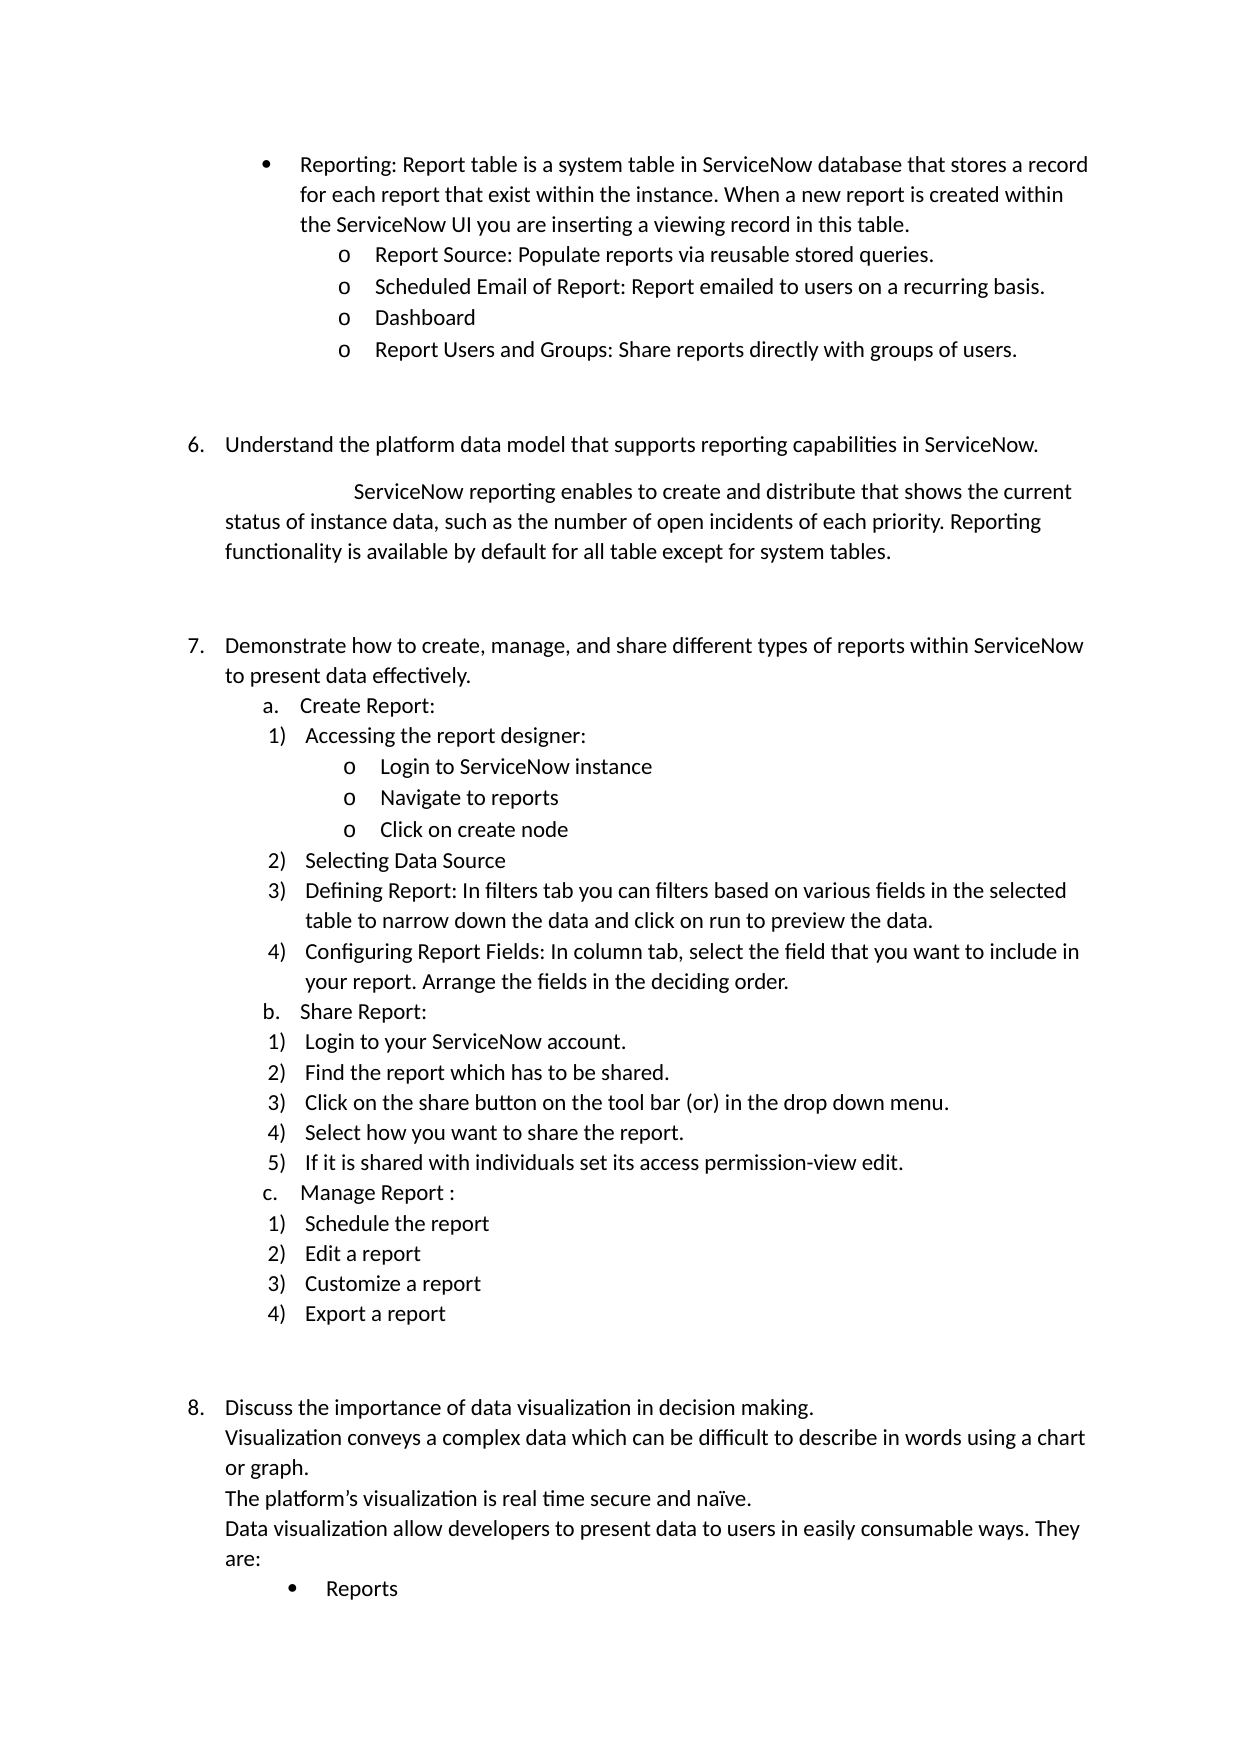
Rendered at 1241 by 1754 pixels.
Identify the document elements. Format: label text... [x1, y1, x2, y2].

list Click on create node [343, 815, 1090, 844]
list If it is shared with individuals set its access permission-view edit. [267, 1148, 1090, 1176]
list Scheduled Email of Report: Report emailed to users on a recurring basis. [337, 272, 1090, 301]
list Defining Report: In filters tab you can filters based on various fields in the selected table to narrow down the data and click on run to preview the data. [268, 876, 1090, 935]
list Report Source: Populate reports via reusable stored queries. [337, 241, 1090, 270]
text ServiceNow reporting enables to create and distribute that shows the current status of instance data, such as the number of open incidents of each priority. Reporting functionality is available by default for all table except for system tables. [225, 477, 1090, 565]
list Demonstrate how to create, manage, and share different types of reports within ServiceNow to present data effectively. [187, 631, 1090, 689]
list Share Report: [262, 997, 1090, 1025]
list Understand the platform data model that supports reporting capabilities in ServiceNow. [187, 430, 1090, 458]
list Accessing the report designer: [268, 722, 1090, 750]
list Reports [288, 1574, 1090, 1602]
list Click on the share button on the tool bar (or) in the drop down menu. [267, 1088, 1090, 1116]
list Select how you want to share the report. [267, 1118, 1090, 1146]
list Find the report which has to be shared. [267, 1058, 1090, 1086]
list Login to ServiceNow instance [343, 752, 1090, 781]
list Export a report [267, 1299, 1090, 1327]
list Customize a report [267, 1269, 1090, 1297]
list Dashboard [337, 303, 1090, 333]
list Data visualization allow developers to present data to users in easily consumable ways. They are: [225, 1514, 1090, 1572]
list Login to your ServiceNow account. [267, 1027, 1090, 1056]
list Navigate to reports [343, 783, 1090, 812]
list The platform’s visualization is real time secure and naïve. [225, 1484, 1090, 1512]
list Edit a report [267, 1239, 1090, 1267]
list Report Users and Groups: Share reports directly with groups of users. [337, 335, 1090, 364]
list Discuss the importance of data visualization in decision making. [187, 1393, 1090, 1421]
list Visualization conveys a complex data which can be difficult to describe in words using a chart or graph. [225, 1423, 1090, 1482]
list Create Report: [262, 691, 1090, 719]
list Manage Report : [262, 1178, 1090, 1207]
list Reporting: Report table is a system table in ServiceNow database that stores a record for each report that exist within the instance. When a new report is created within the ServiceNow UI you are inserting a viewing record in this table. [262, 150, 1090, 238]
list Configuring Report Fields: In column tab, select the field that you want to include in your report. Arrange the fields in the deciding order. [268, 937, 1090, 995]
list Schedule the report [267, 1209, 1090, 1237]
list Selecting Data Source [268, 846, 1090, 874]
